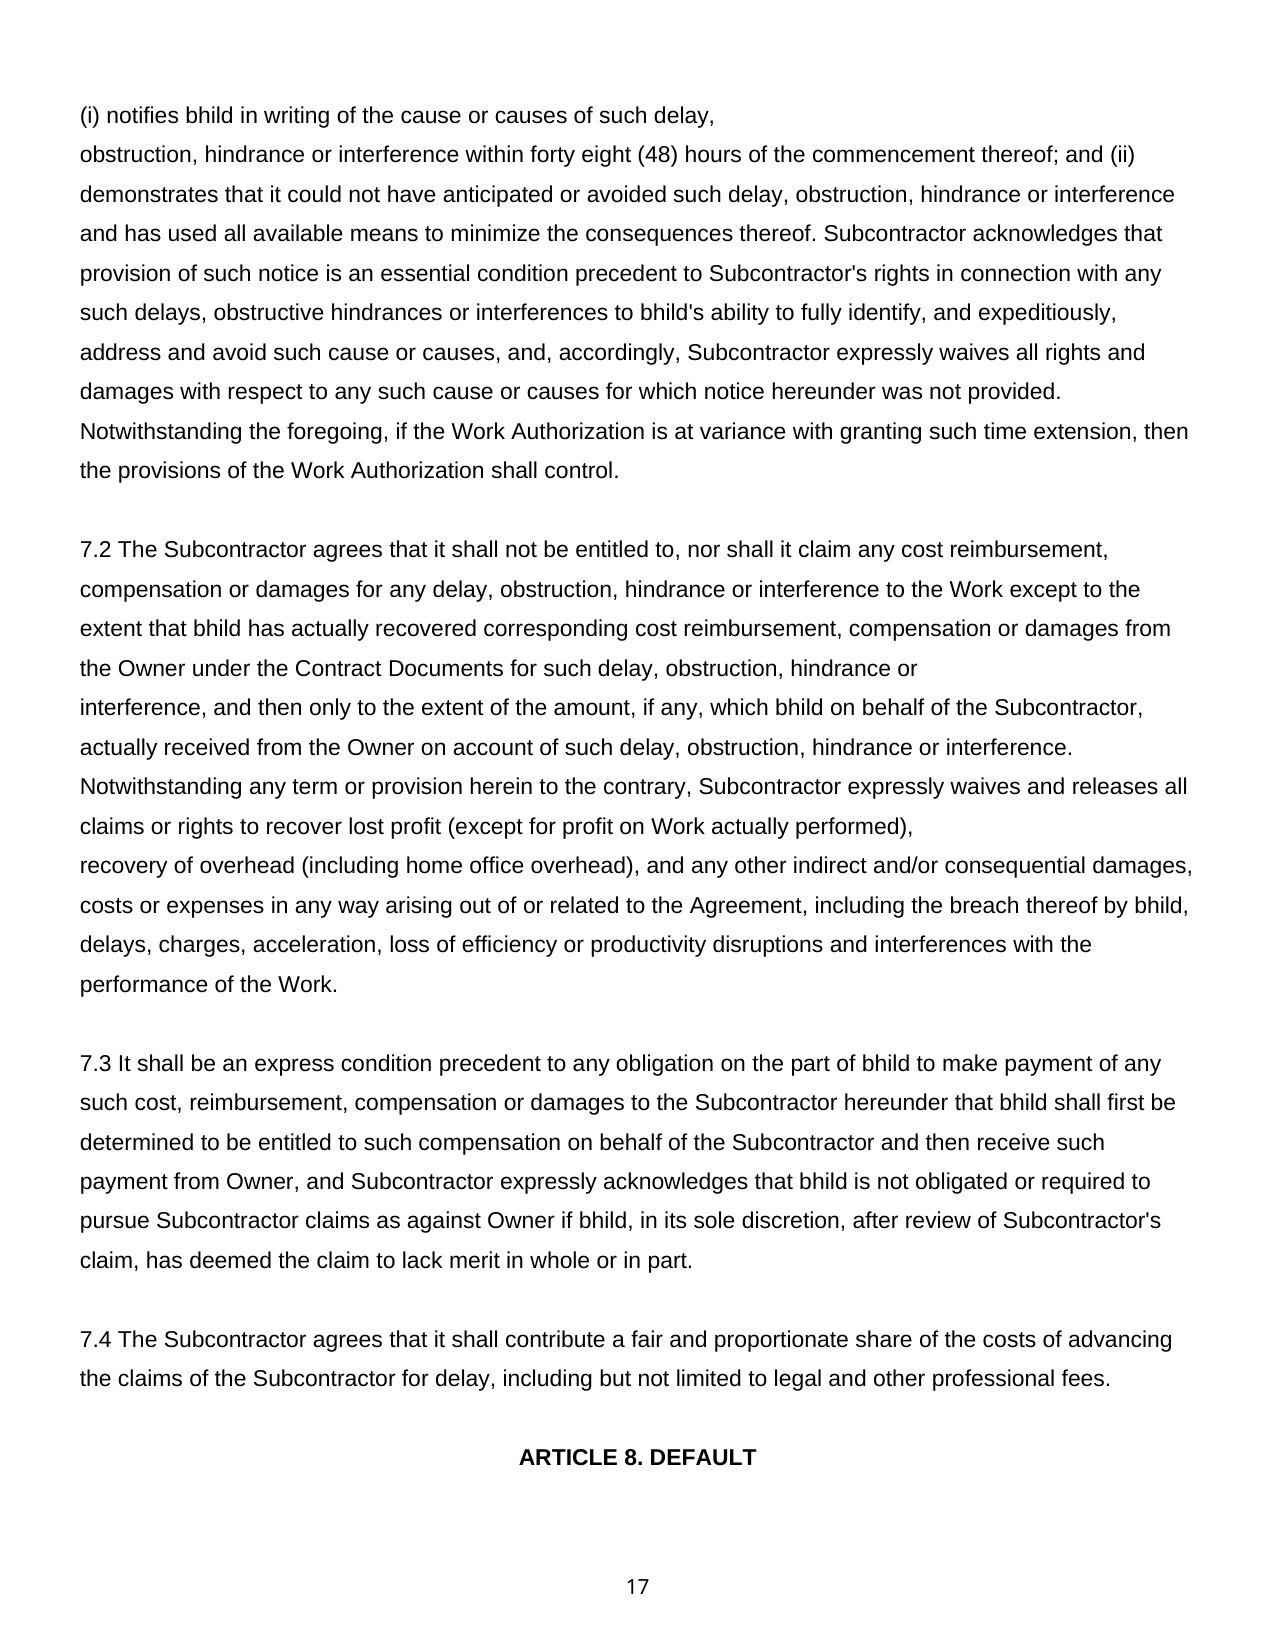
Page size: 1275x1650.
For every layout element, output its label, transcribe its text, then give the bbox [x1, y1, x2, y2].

text obstruction, hindrance or interference within forty eight (48) hours of the commencement thereof; and (ii) demonstrates that it could not have anticipated or avoided such delay, obstruction, hindrance or interference and has used all available means to minimize the consequences thereof. Subcontractor acknowledges that provision of such notice is an essential condition precedent to Subcontractor's rights in connection with any such delays, obstructive hindrances or interferences to bhild's ability to fully identify, and expeditiously, address and avoid such cause or causes, and, accordingly, Subcontractor expressly waives all rights and damages with respect to any such cause or causes for which notice hereunder was not provided. Notwithstanding the foregoing, if the Work Authorization is at variance with granting such time extension, then the provisions of the Work Authorization shall control. [79, 141, 1196, 484]
text (i) notifies bhild in writing of the cause or causes of such delay, [79, 102, 1196, 128]
text interference, and then only to the extent of the amount, if any, which bhild on behalf of the Subcontractor, actually received from the Owner on account of such delay, obstruction, hindrance or interference. Notwithstanding any term or provision herein to the contrary, Subcontractor expressly waives and releases all claims or rights to recover lost profit (except for profit on Work actually performed), [79, 694, 1196, 839]
text 7.3 It shall be an express condition precedent to any obligation on the part of bhild to make payment of any such cost, reimbursement, compensation or damages to the Subcontractor hereunder that bhild shall first be determined to be entitled to such compensation on behalf of the Subcontractor and then receive such payment from Owner, and Subcontractor expressly acknowledges that bhild is not obligated or required to pursue Subcontractor claims as against Owner if bhild, in its sole discretion, after review of Subcontractor's claim, has deemed the claim to lack merit in whole or in part. [79, 1049, 1196, 1273]
text 7.2 The Subcontractor agrees that it shall not be entitled to, nor shall it claim any cost reimbursement, compensation or damages for any delay, obstruction, hindrance or interference to the Work except to the extent that bhild has actually recovered corresponding cost reimbursement, compensation or damages from the Owner under the Contract Documents for such delay, obstruction, hindrance or [79, 536, 1196, 681]
text ARTICLE 8. DEFAULT [79, 1444, 1196, 1471]
text 7.4 The Subcontractor agrees that it shall contribute a fair and proportionate share of the costs of advancing the claims of the Subcontractor for delay, including but not limited to legal and other professional fees. [79, 1326, 1196, 1392]
text recovery of overhead (including home office overhead), and any other indirect and/or consequential damages, costs or expenses in any way arising out of or related to the Agreement, including the breach thereof by bhild, delays, charges, acceleration, loss of efficiency or productivity disruptions and interferences with the performance of the Work. [79, 852, 1196, 997]
